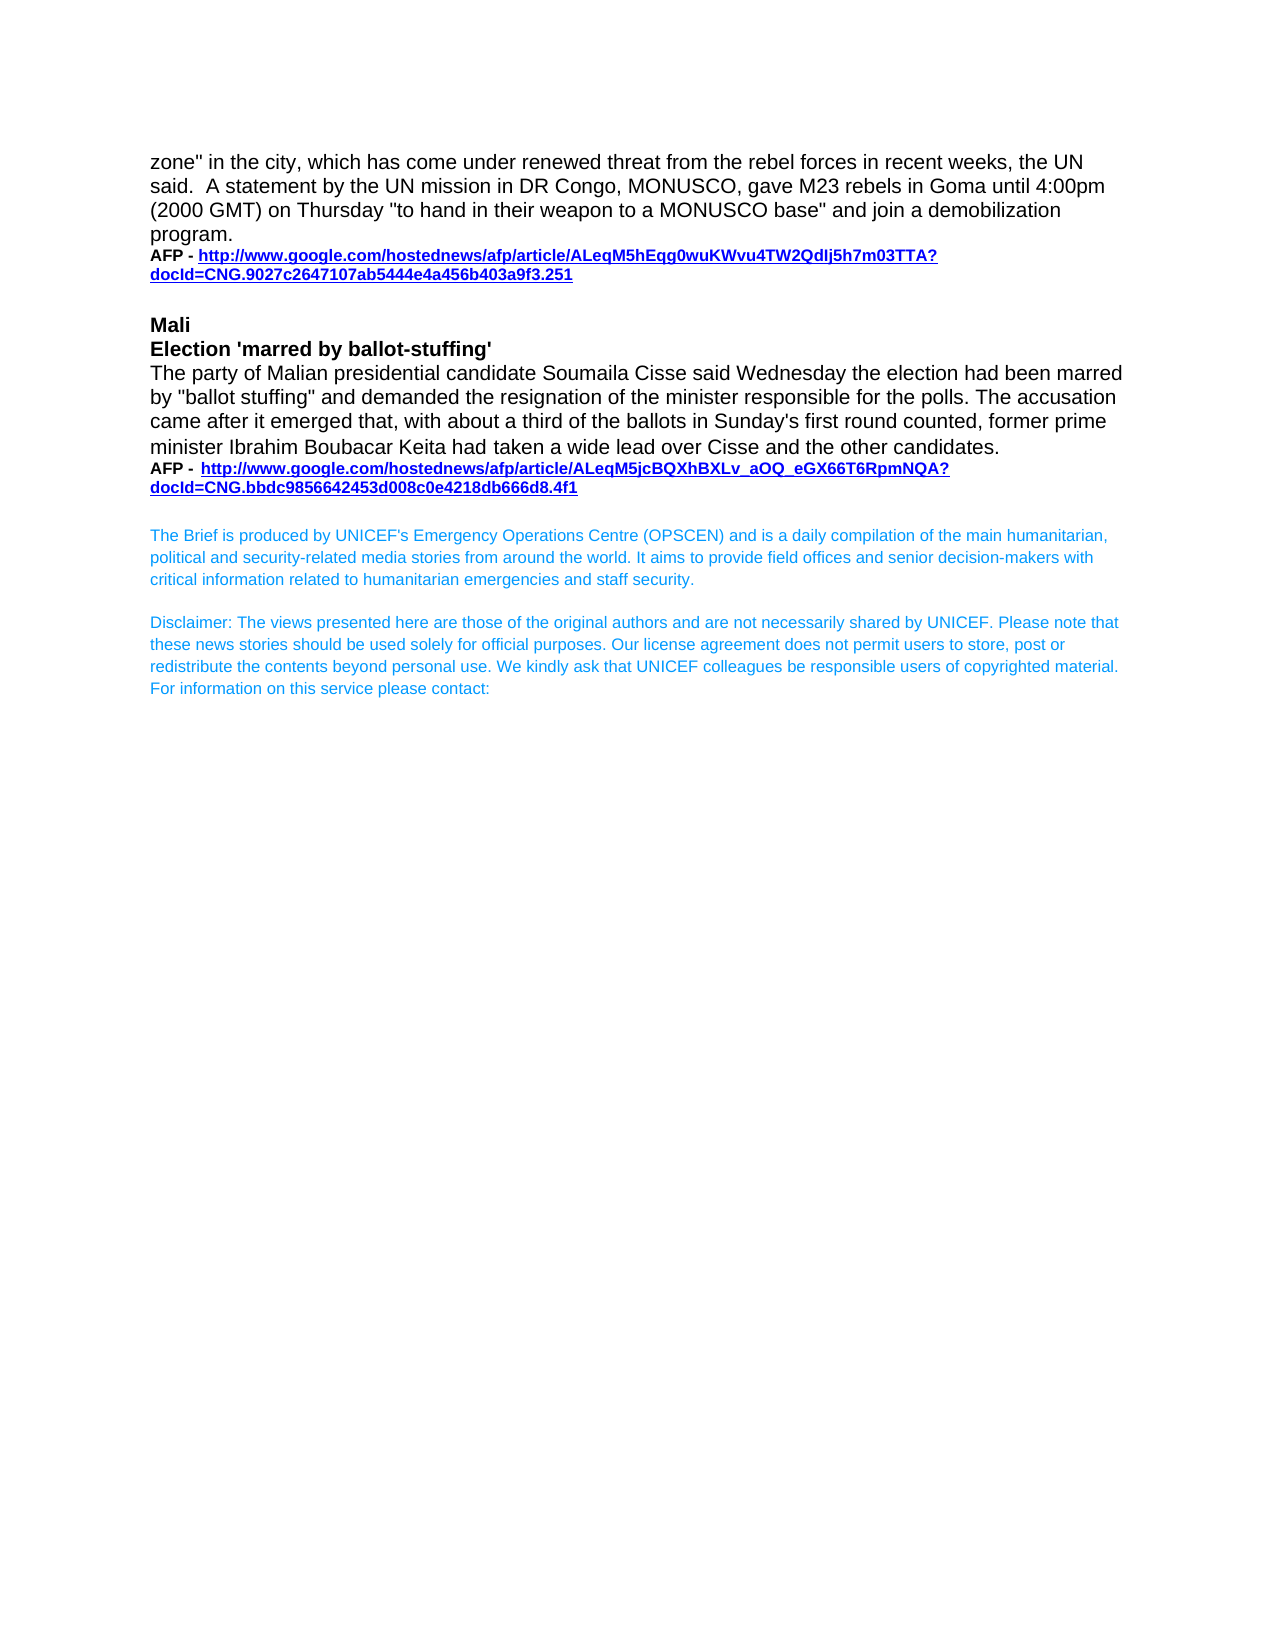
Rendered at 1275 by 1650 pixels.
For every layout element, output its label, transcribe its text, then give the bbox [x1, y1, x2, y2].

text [150, 150, 1125, 246]
text The party of Malian presidential candidate Soumaila Cisse said Wednesday the election had been marred by "ballot stuffing" and demanded the resignation of the minister responsible for the polls. The accusation came after it emerged that, with about a third of the ballots in Sunday's first round counted, former prime minister Ibrahim Boubacar Keita had taken a wide lead over Cisse and the other candidates. [150, 361, 1125, 459]
text AFP - http://www.google.com/hostednews/afp/article/ALeqM5hEqg0wuKWvu4TW2QdIj5h7m03TTA?docId=CNG.9027c2647107ab5444e4a456b403a9f3.251 [150, 246, 1125, 284]
text Mali [150, 313, 1125, 337]
text The Brief is produced by UNICEF's Emergency Operations Centre (OPSCEN) and is a daily compilation of the main humanitarian, political and security-related media stories from around the world. It aims to provide field offices and senior decision-makers with critical information related to humanitarian emergencies and staff security. [150, 526, 1125, 589]
text Disclaimer: The views presented here are those of the original authors and are not necessarily shared by UNICEF. Please note that these news stories should be used solely for official purposes. Our license agreement does not permit users to store, post or redistribute the contents beyond personal use. We kindly ask that UNICEF colleagues be responsible users of copyrighted material. For information on this service please contact: [150, 613, 1125, 698]
text Election 'marred by ballot-stuffing' [150, 337, 1125, 361]
text AFP - http://www.google.com/hostednews/afp/article/ALeqM5jcBQXhBXLv_aOQ_eGX66T6RpmNQA?docId=CNG.bbdc9856642453d008c0e4218db666d8.4f1 [150, 459, 1125, 497]
